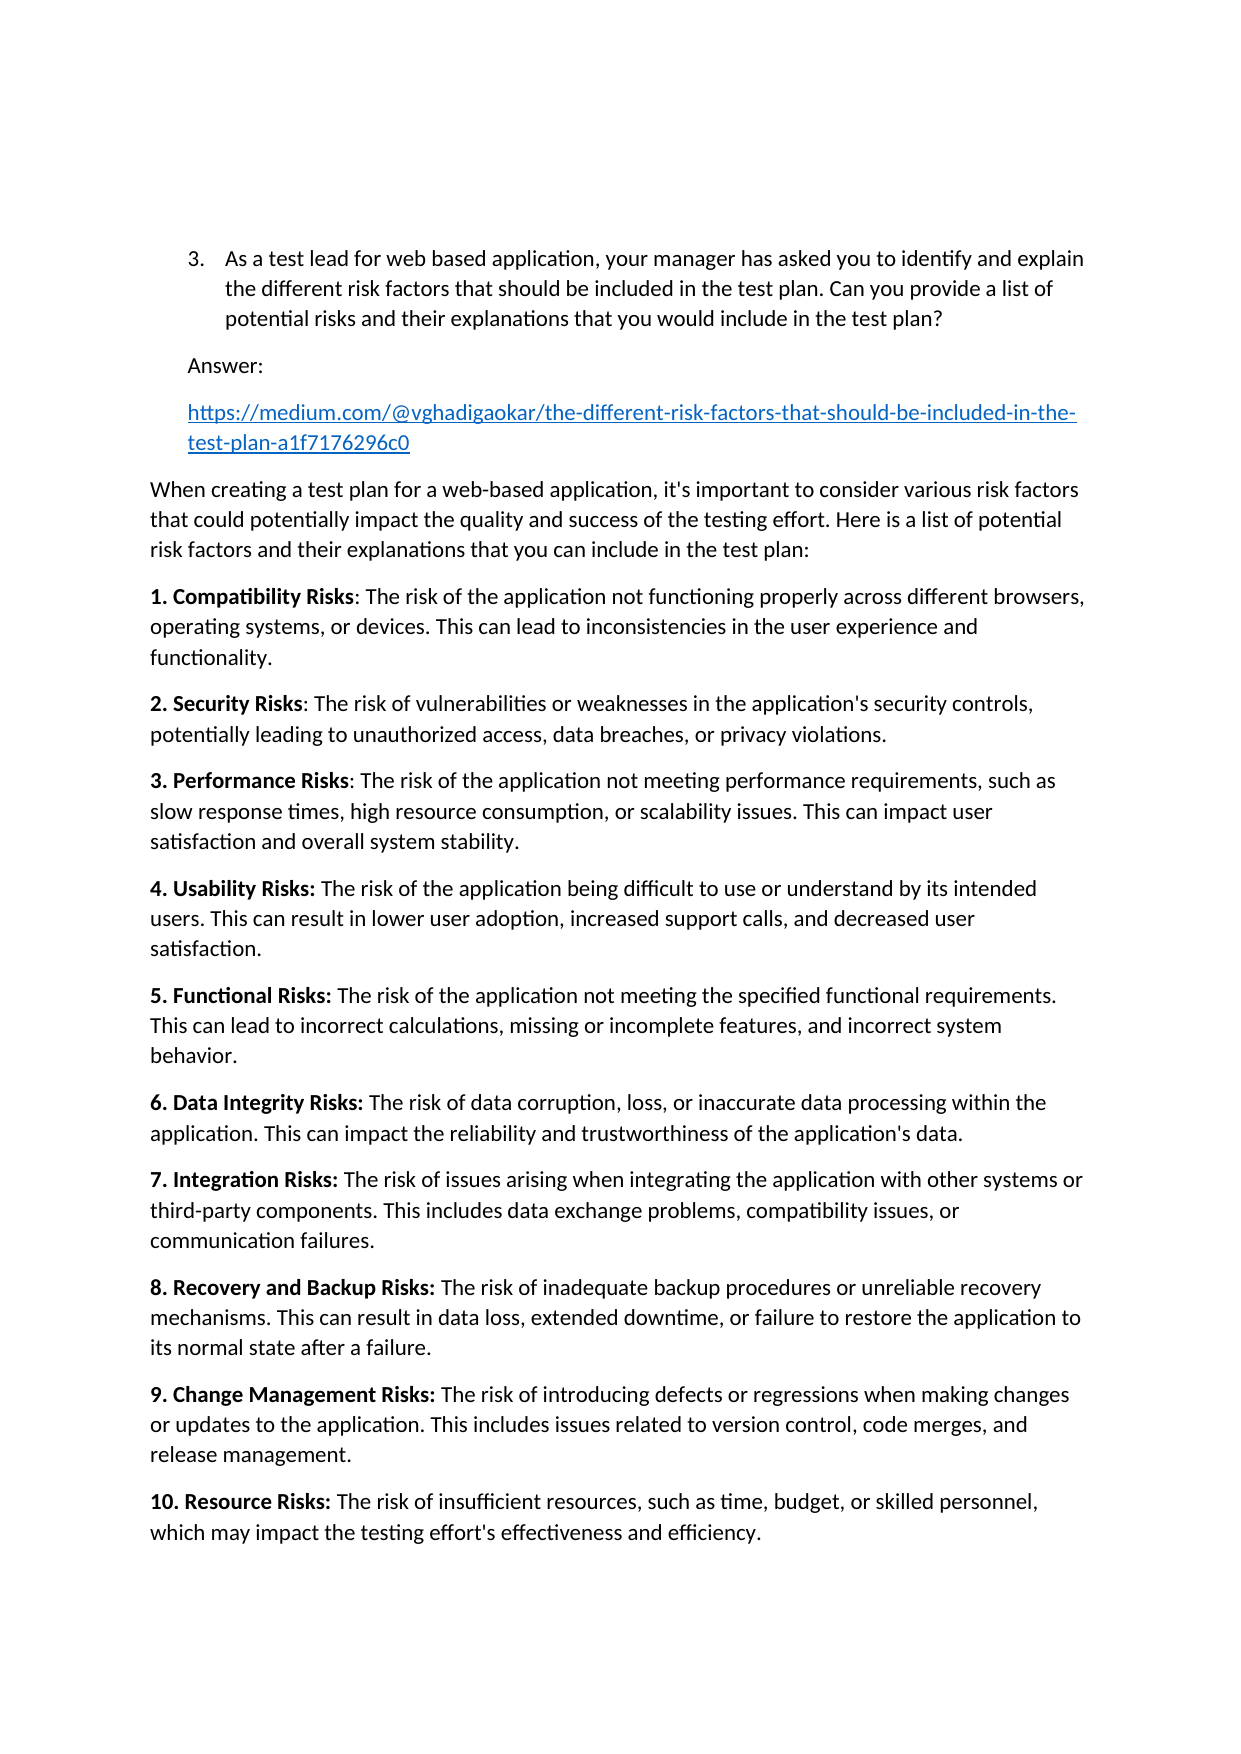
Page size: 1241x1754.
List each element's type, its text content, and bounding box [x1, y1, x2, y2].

text 1. Compatibility Risks: The risk of the application not functioning properly across different browsers, operating systems, or devices. This can lead to inconsistencies in the user experience and functionality. [150, 582, 1090, 671]
text 8. Recovery and Backup Risks: The risk of inadequate backup procedures or unreliable recovery mechanisms. This can result in data loss, extended downtime, or failure to restore the application to its normal state after a failure. [150, 1273, 1090, 1361]
text 4. Usability Risks: The risk of the application being difficult to use or understand by its intended users. This can result in lower user adoption, increased support calls, and decreased user satisfaction. [150, 874, 1090, 962]
text 6. Data Integrity Risks: The risk of data corruption, loss, or inaccurate data processing within the application. This can impact the reliability and trustworthiness of the application's data. [150, 1088, 1090, 1147]
text 5. Functional Risks: The risk of the application not meeting the specified functional requirements. This can lead to incorrect calculations, missing or incomplete features, and incorrect system behavior. [150, 981, 1090, 1070]
text 7. Integration Risks: The risk of issues arising when integrating the application with other systems or third-party components. This includes data exchange problems, compatibility issues, or communication failures. [150, 1166, 1090, 1254]
list As a test lead for web based application, your manager has asked you to identify and explain the different risk factors that should be included in the test plan. Can you provide a list of potential risks and their explanations that you would include in the test plan? [187, 244, 1090, 332]
text 9. Change Management Risks: The risk of introducing defects or regressions when making changes or updates to the application. This includes issues related to version control, code merges, and release management. [150, 1380, 1090, 1469]
text 10. Resource Risks: The risk of insufficient resources, such as time, budget, or skilled personnel, which may impact the testing effort's effectiveness and efficiency. [150, 1487, 1090, 1546]
text Answer: [187, 351, 1090, 379]
text 2. Security Risks: The risk of vulnerabilities or weaknesses in the application's security controls, potentially leading to unauthorized access, data breaches, or privacy violations. [150, 689, 1090, 748]
text https://medium.com/@vghadigaokar/the-different-risk-factors-that-should-be-included-in-the-test-plan-a1f7176296c0 [187, 398, 1090, 456]
text 3. Performance Risks: The risk of the application not meeting performance requirements, such as slow response times, high resource consumption, or scalability issues. This can impact user satisfaction and overall system stability. [150, 767, 1090, 855]
text When creating a test plan for a web-based application, it's important to consider various risk factors that could potentially impact the quality and success of the testing effort. Here is a list of potential risk factors and their explanations that you can include in the test plan: [150, 475, 1090, 563]
